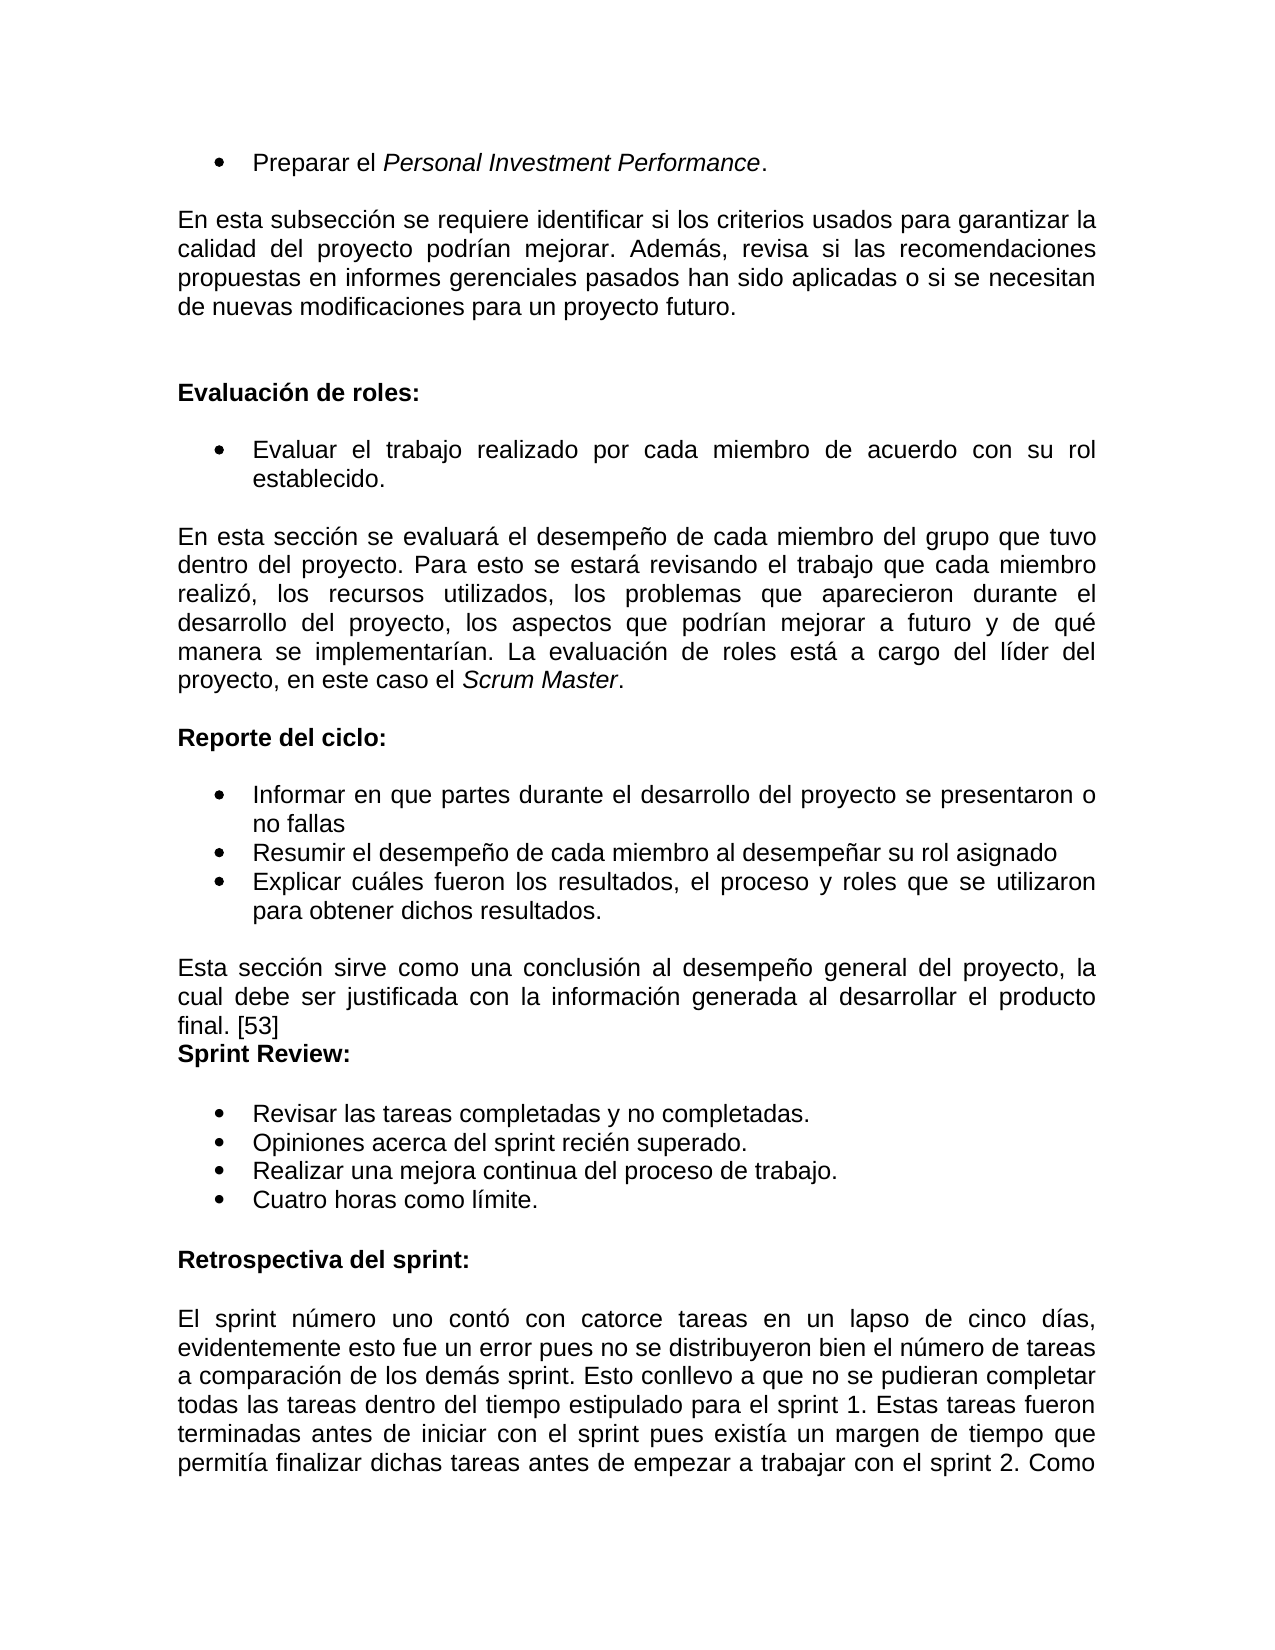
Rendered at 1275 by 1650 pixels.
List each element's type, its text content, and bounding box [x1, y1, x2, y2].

list Preparar el Personal Investment Performance. [215, 148, 1098, 176]
list Resumir el desempeño de cada miembro al desempeñar su rol asignado [215, 838, 1098, 867]
list Informar en que partes durante el desarrollo del proyecto se presentaron o no fallas [215, 780, 1098, 838]
list Opiniones acerca del sprint recién superado. [215, 1127, 1098, 1156]
list Cuatro horas como límite. [215, 1185, 1098, 1214]
text Reporte del ciclo: [177, 723, 1098, 752]
list Realizar una mejora continua del proceso de trabajo. [215, 1156, 1098, 1185]
list Evaluar el trabajo realizado por cada miembro de acuerdo con su rol establecido. [215, 435, 1098, 493]
text Sprint Review: [177, 1039, 1098, 1068]
list Revisar las tareas completadas y no completadas. [215, 1099, 1098, 1127]
text Retrospectiva del sprint: [177, 1244, 1098, 1273]
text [177, 1304, 1098, 1476]
text En esta subsección se requiere identificar si los criterios usados para garantizar la calidad del proyecto podrían mejorar. Además, revisa si las recomendaciones propuestas en informes gerenciales pasados han sido aplicadas o si se necesitan de nuevas modificaciones para un proyecto futuro. [177, 205, 1098, 320]
text En esta sección se evaluará el desempeño de cada miembro del grupo que tuvo dentro del proyecto. Para esto se estará revisando el trabajo que cada miembro realizó, los recursos utilizados, los problemas que aparecieron durante el desarrollo del proyecto, los aspectos que podrían mejorar a futuro y de qué manera se implementarían. La evaluación de roles está a cargo del líder del proyecto, en este caso el Scrum Master. [177, 522, 1098, 694]
list Explicar cuáles fueron los resultados, el proceso y roles que se utilizaron para obtener dichos resultados. [215, 867, 1098, 924]
text Evaluación de roles: [177, 378, 1098, 406]
text Esta sección sirve como una conclusión al desempeño general del proyecto, la cual debe ser justificada con la información generada al desarrollar el producto final. [53] [177, 953, 1098, 1039]
